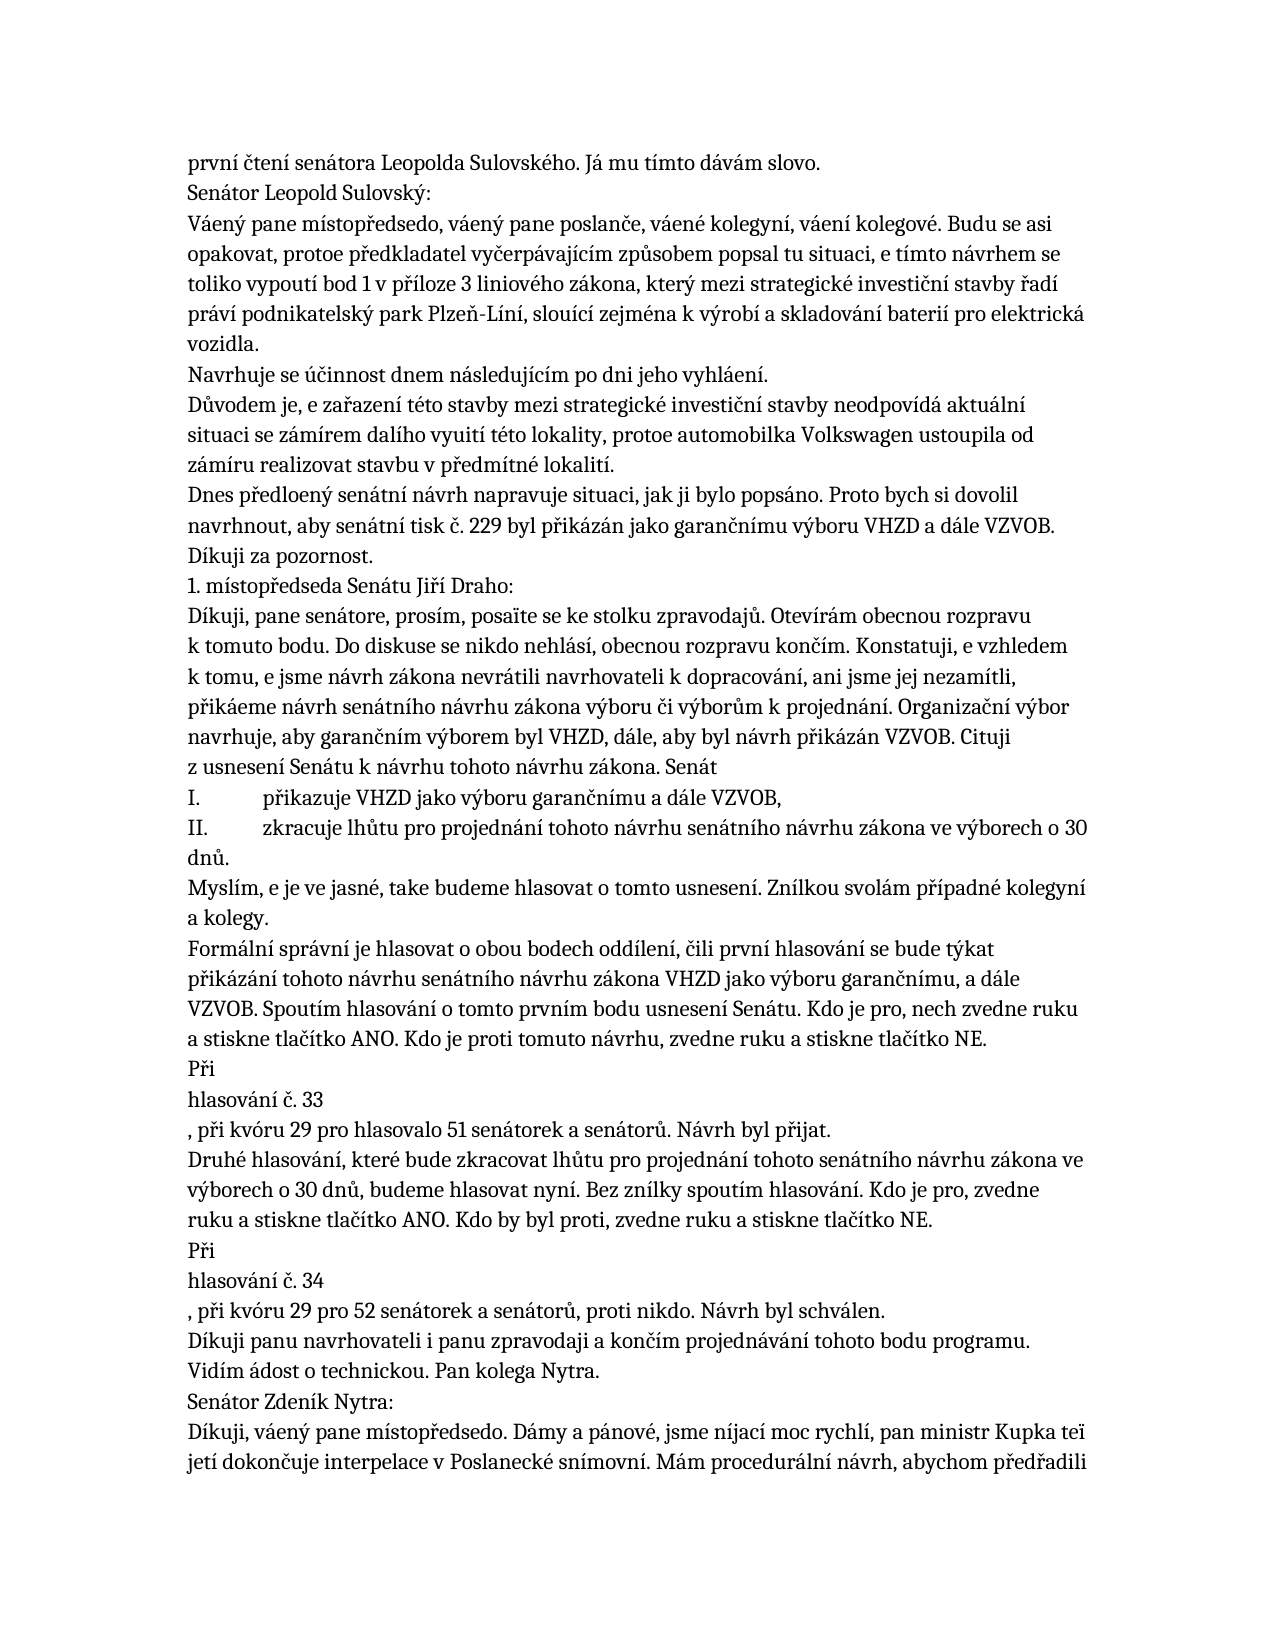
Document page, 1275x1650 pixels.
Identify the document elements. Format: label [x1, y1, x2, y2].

text [187, 150, 1087, 1475]
